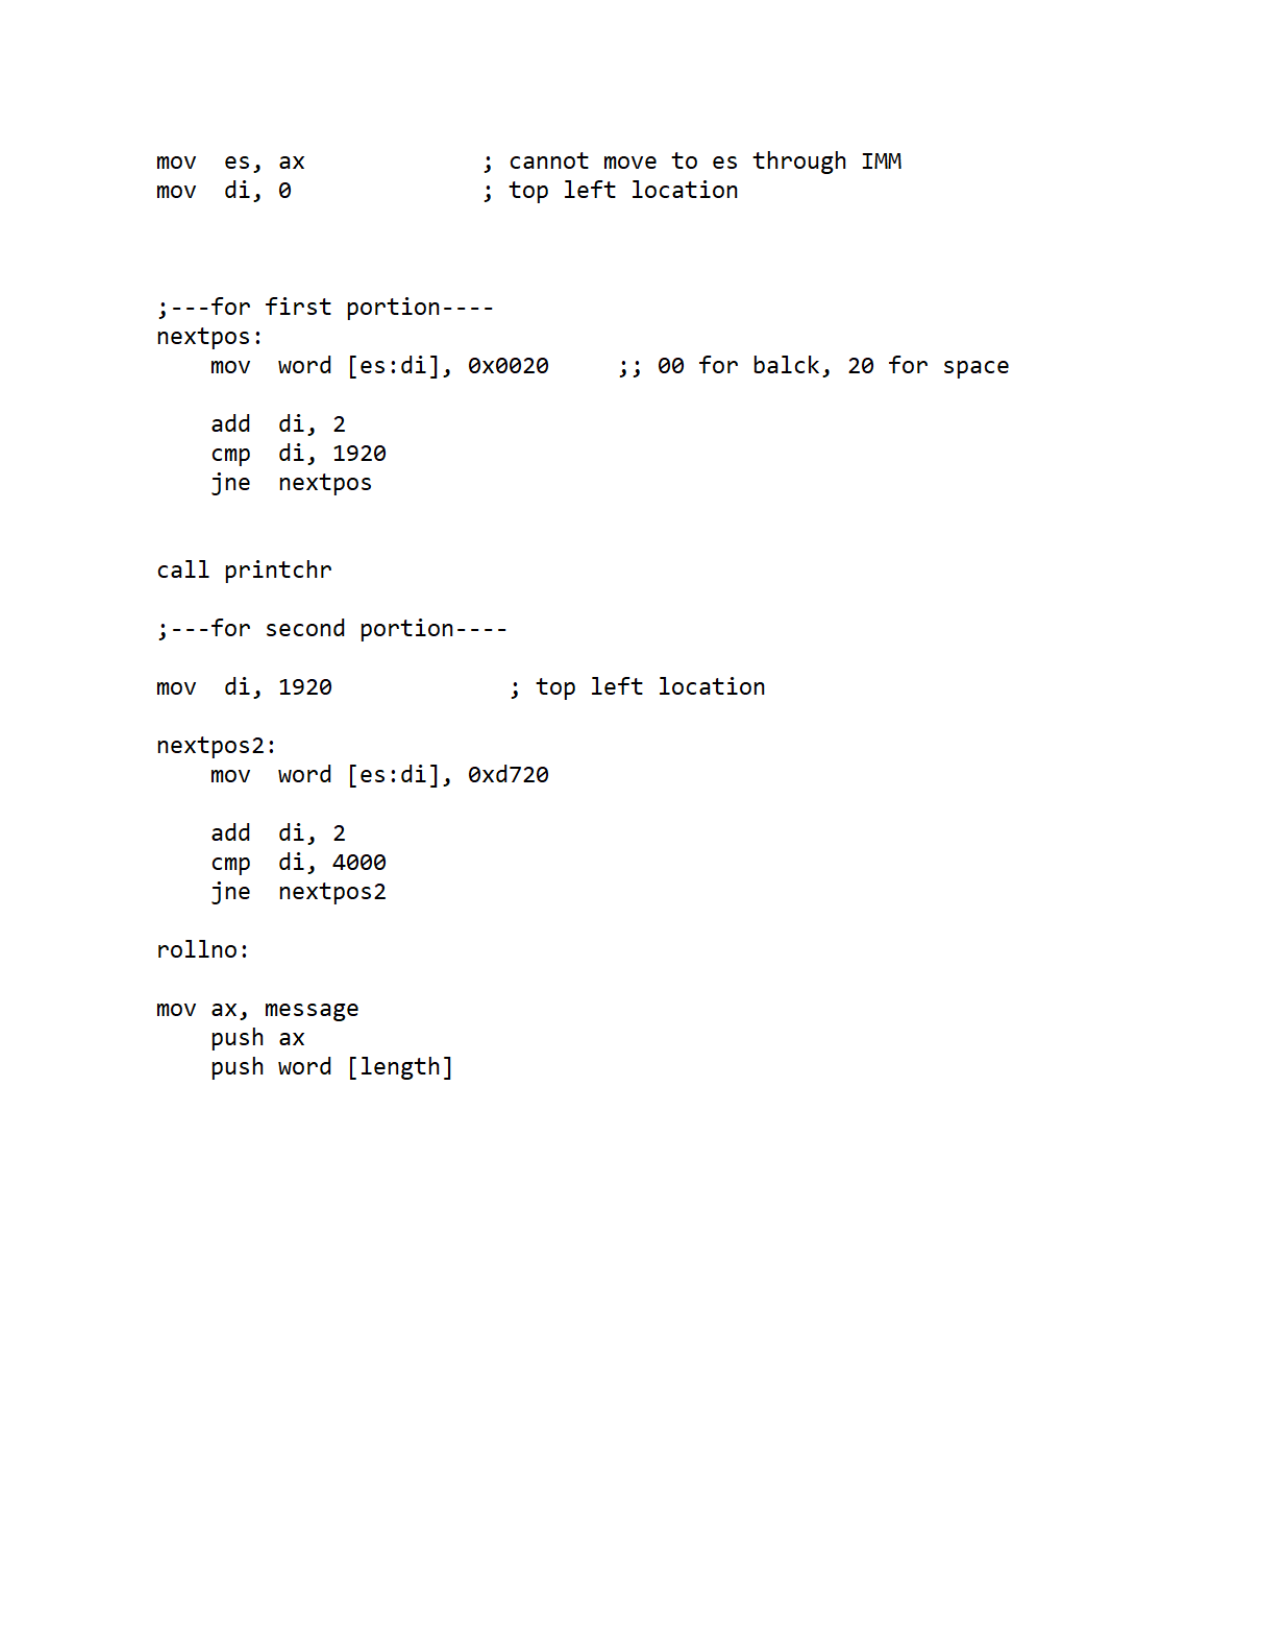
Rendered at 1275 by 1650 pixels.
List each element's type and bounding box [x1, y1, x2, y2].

picture [150, 150, 1012, 1086]
